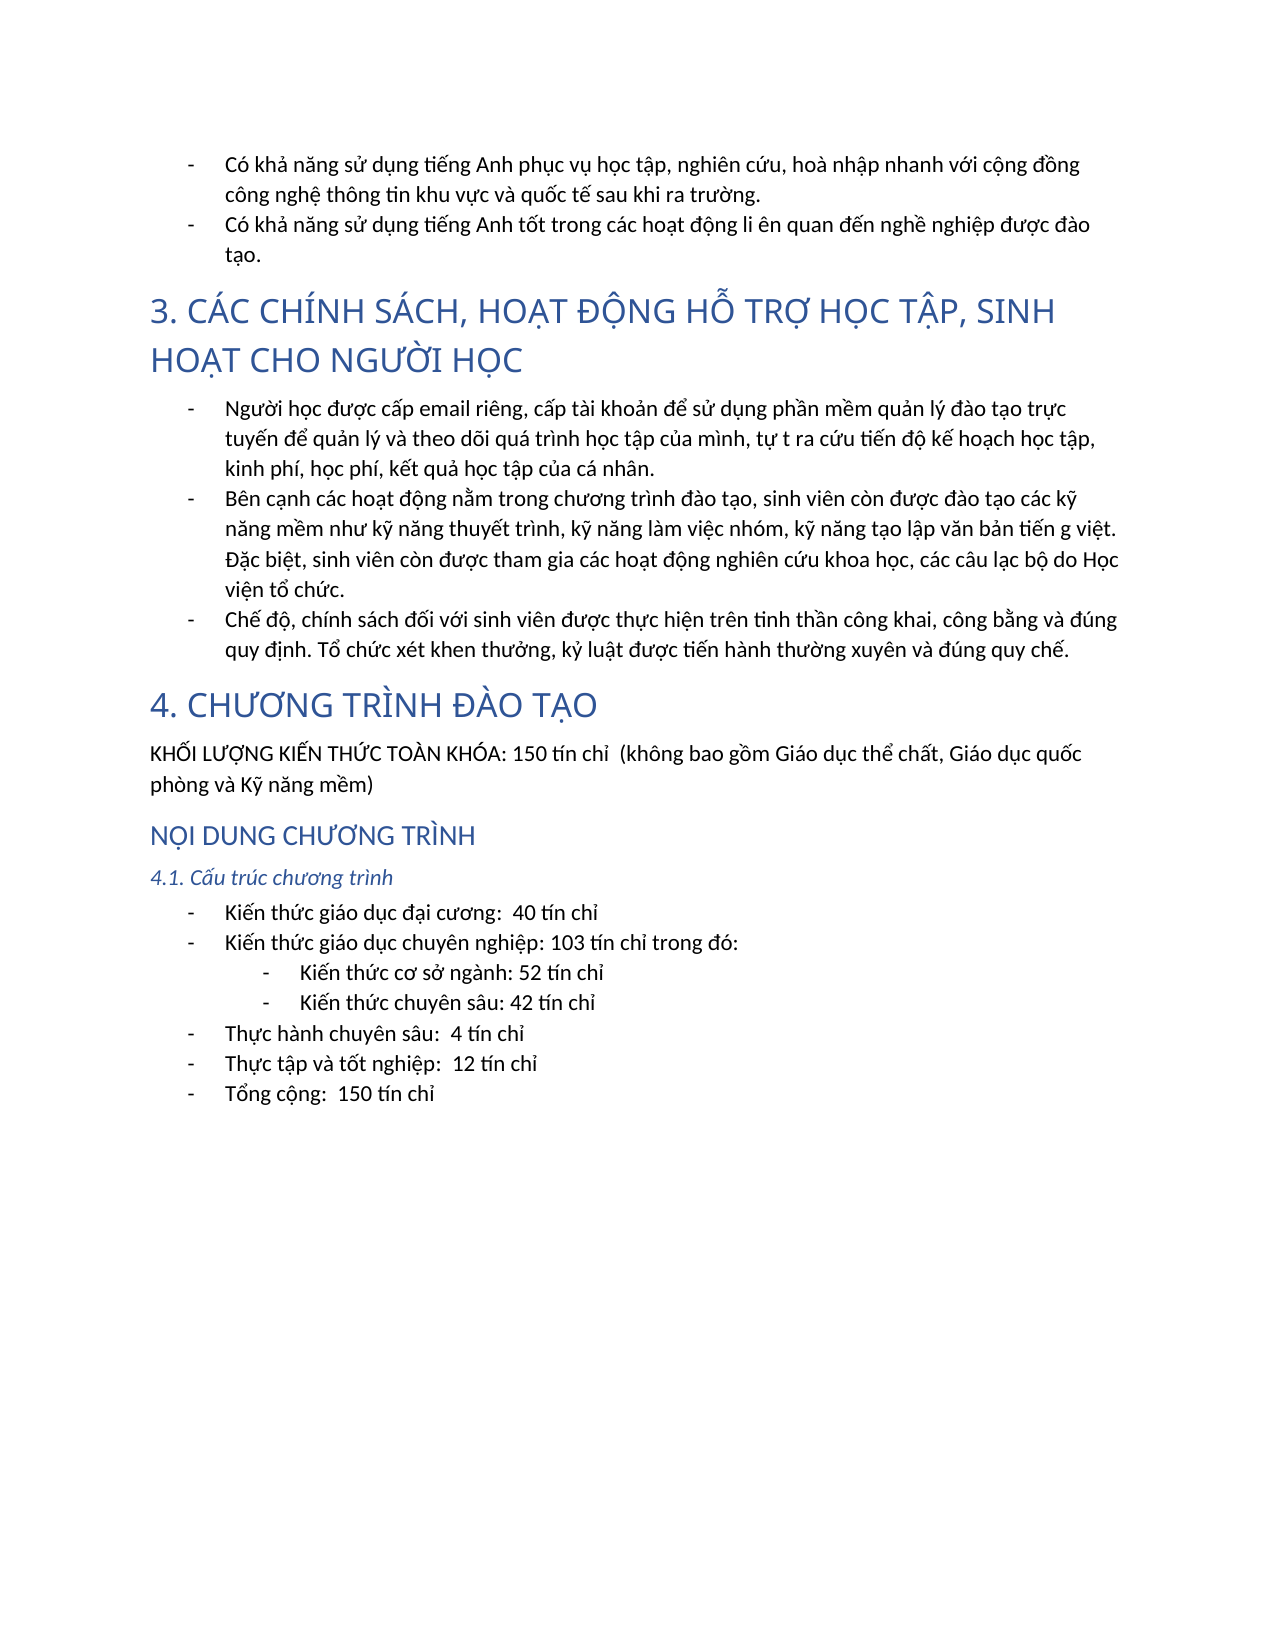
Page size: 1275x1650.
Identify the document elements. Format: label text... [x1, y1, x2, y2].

list Có khả năng sử dụng tiếng Anh phục vụ học tập, nghiên cứu, hoà nhập nhanh với cộng đồng công nghệ thông tin khu vực và quốc tế sau khi ra trường. [187, 150, 1125, 208]
subtitle NỘI DUNG CHƯƠNG TRÌNH [150, 817, 1125, 852]
text KHỐI LƯỢNG KIẾN THỨC TOÀN KHÓA: 150 tín chỉ (không bao gồm Giáo dục thể chất, Giáo dục quốc phòng và Kỹ năng mềm) [150, 739, 1125, 798]
subtitle 4.1. Cấu trúc chương trình [150, 863, 1125, 891]
list Thực hành chuyên sâu: 4 tín chỉ [187, 1019, 1125, 1047]
subtitle 3. CÁC CHÍNH SÁCH, HOẠT ĐỘNG HỖ TRỢ HỌC TẬP, SINH HOẠT CHO NGƯỜI HỌC [150, 287, 1125, 382]
list Người học được cấp email riêng, cấp tài khoản để sử dụng phần mềm quản lý đào tạo trực tuyến để quản lý và theo dõi quá trình học tập của mình, tự t ra cứu tiến độ kế hoạch học tập, kinh phí, học phí, kết quả học tập của cá nhân. [187, 394, 1125, 482]
list Tổng cộng: 150 tín chỉ [187, 1079, 1125, 1107]
list Bên cạnh các hoạt động nằm trong chương trình đào tạo, sinh viên còn được đào tạo các kỹ năng mềm như kỹ năng thuyết trình, kỹ năng làm việc nhóm, kỹ năng tạo lập văn bản tiến g việt. Đặc biệt, sinh viên còn được tham gia các hoạt động nghiên cứu khoa học, các câu lạc bộ do Học viện tổ chức. [187, 484, 1125, 603]
list Có khả năng sử dụng tiếng Anh tốt trong các hoạt động li ên quan đến nghề nghiệp được đào tạo. [187, 210, 1125, 269]
list Kiến thức cơ sở ngành: 52 tín chỉ [262, 958, 1125, 986]
list Thực tập và tốt nghiệp: 12 tín chỉ [187, 1049, 1125, 1077]
subtitle 4. CHƯƠNG TRÌNH ĐÀO TẠO [150, 682, 1125, 728]
list Chế độ, chính sách đối với sinh viên được thực hiện trên tinh thần công khai, công bằng và đúng quy định. Tổ chức xét khen thưởng, kỷ luật được tiến hành thường xuyên và đúng quy chế. [187, 605, 1125, 663]
list Kiến thức chuyên sâu: 42 tín chỉ [262, 988, 1125, 1016]
list Kiến thức giáo dục chuyên nghiệp: 103 tín chỉ trong đó: [187, 928, 1125, 956]
list Kiến thức giáo dục đại cương: 40 tín chỉ [187, 898, 1125, 926]
